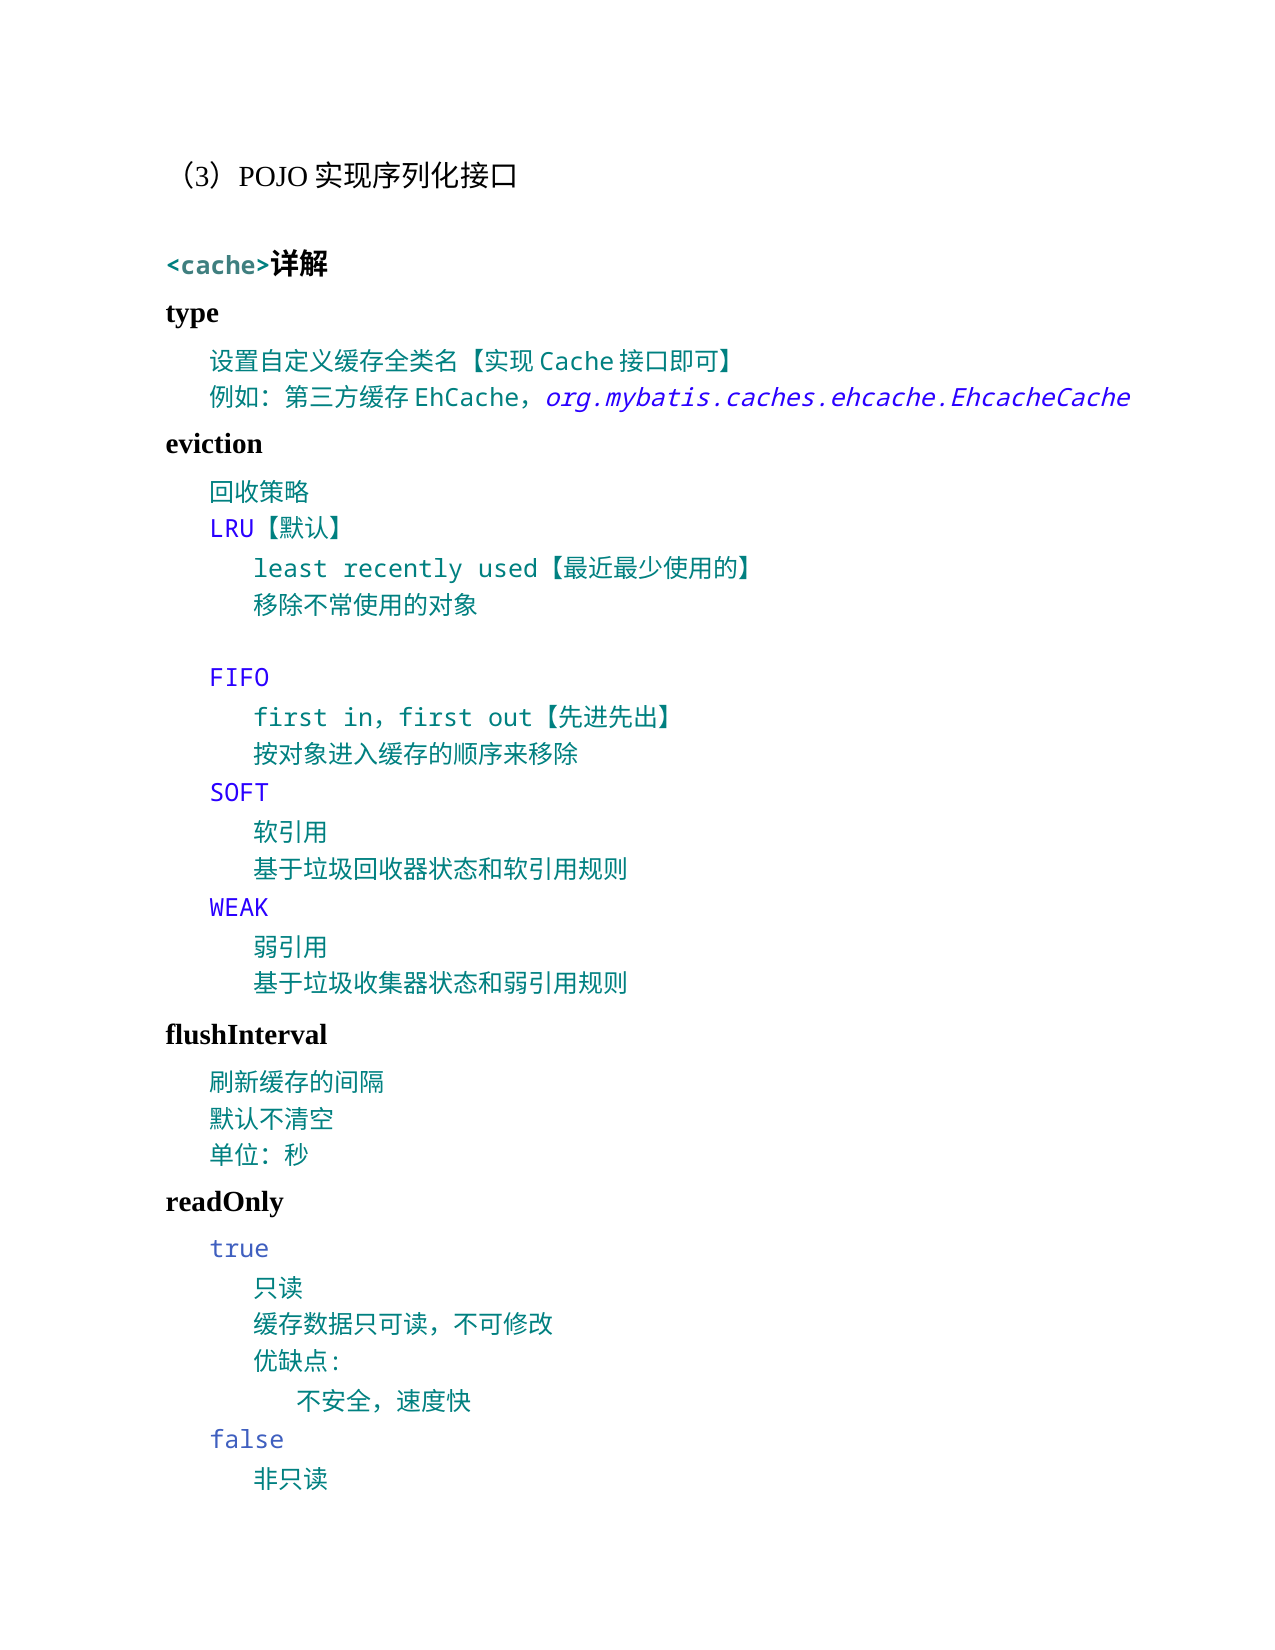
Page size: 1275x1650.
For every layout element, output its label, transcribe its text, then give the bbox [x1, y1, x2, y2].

subtitle type [157, 293, 1153, 329]
text 基于垃圾回收器状态和软引用规则 [201, 849, 1153, 887]
text 例如：第三方缓存EhCache，org.mybatis.caches.ehcache.EhcacheCache [165, 377, 1145, 414]
text 只读 [201, 1266, 1153, 1305]
subtitle <cache>详解 [157, 238, 1153, 283]
text 单位：秒 [165, 1135, 1145, 1172]
text least recently used【最近最少使用的】 [201, 547, 1153, 585]
text 回收策略 [157, 470, 1153, 508]
subtitle eviction [157, 424, 1153, 460]
text 弱引用 [201, 926, 1153, 964]
text 设置自定义缓存全类名【实现Cache接口即可】 [157, 339, 1153, 377]
text SOFT [157, 772, 1153, 811]
text 非只读 [201, 1458, 1153, 1496]
text FIFO [157, 658, 1153, 696]
text 优缺点: [201, 1341, 1153, 1379]
text first in，first out【先进先出】 [201, 696, 1153, 734]
text 不安全，速度快 [244, 1379, 1153, 1420]
text LRU【默认】 [157, 508, 1153, 547]
subtitle readOnly [157, 1182, 1153, 1218]
text （3）POJO实现序列化接口 [157, 150, 1153, 194]
text 默认不清空 [165, 1099, 1145, 1135]
text true [157, 1228, 1153, 1266]
text WEAK [157, 887, 1153, 926]
text 基于垃圾收集器状态和弱引用规则 [201, 964, 1153, 1002]
text 按对象进入缓存的顺序来移除 [201, 734, 1153, 772]
text 刷新缓存的间隔 [157, 1061, 1153, 1099]
text 缓存数据只可读，不可修改 [201, 1305, 1153, 1341]
text 移除不常使用的对象 [201, 585, 1153, 621]
text false [157, 1420, 1153, 1458]
text 软引用 [201, 811, 1153, 849]
subtitle flushInterval [157, 1015, 1153, 1050]
